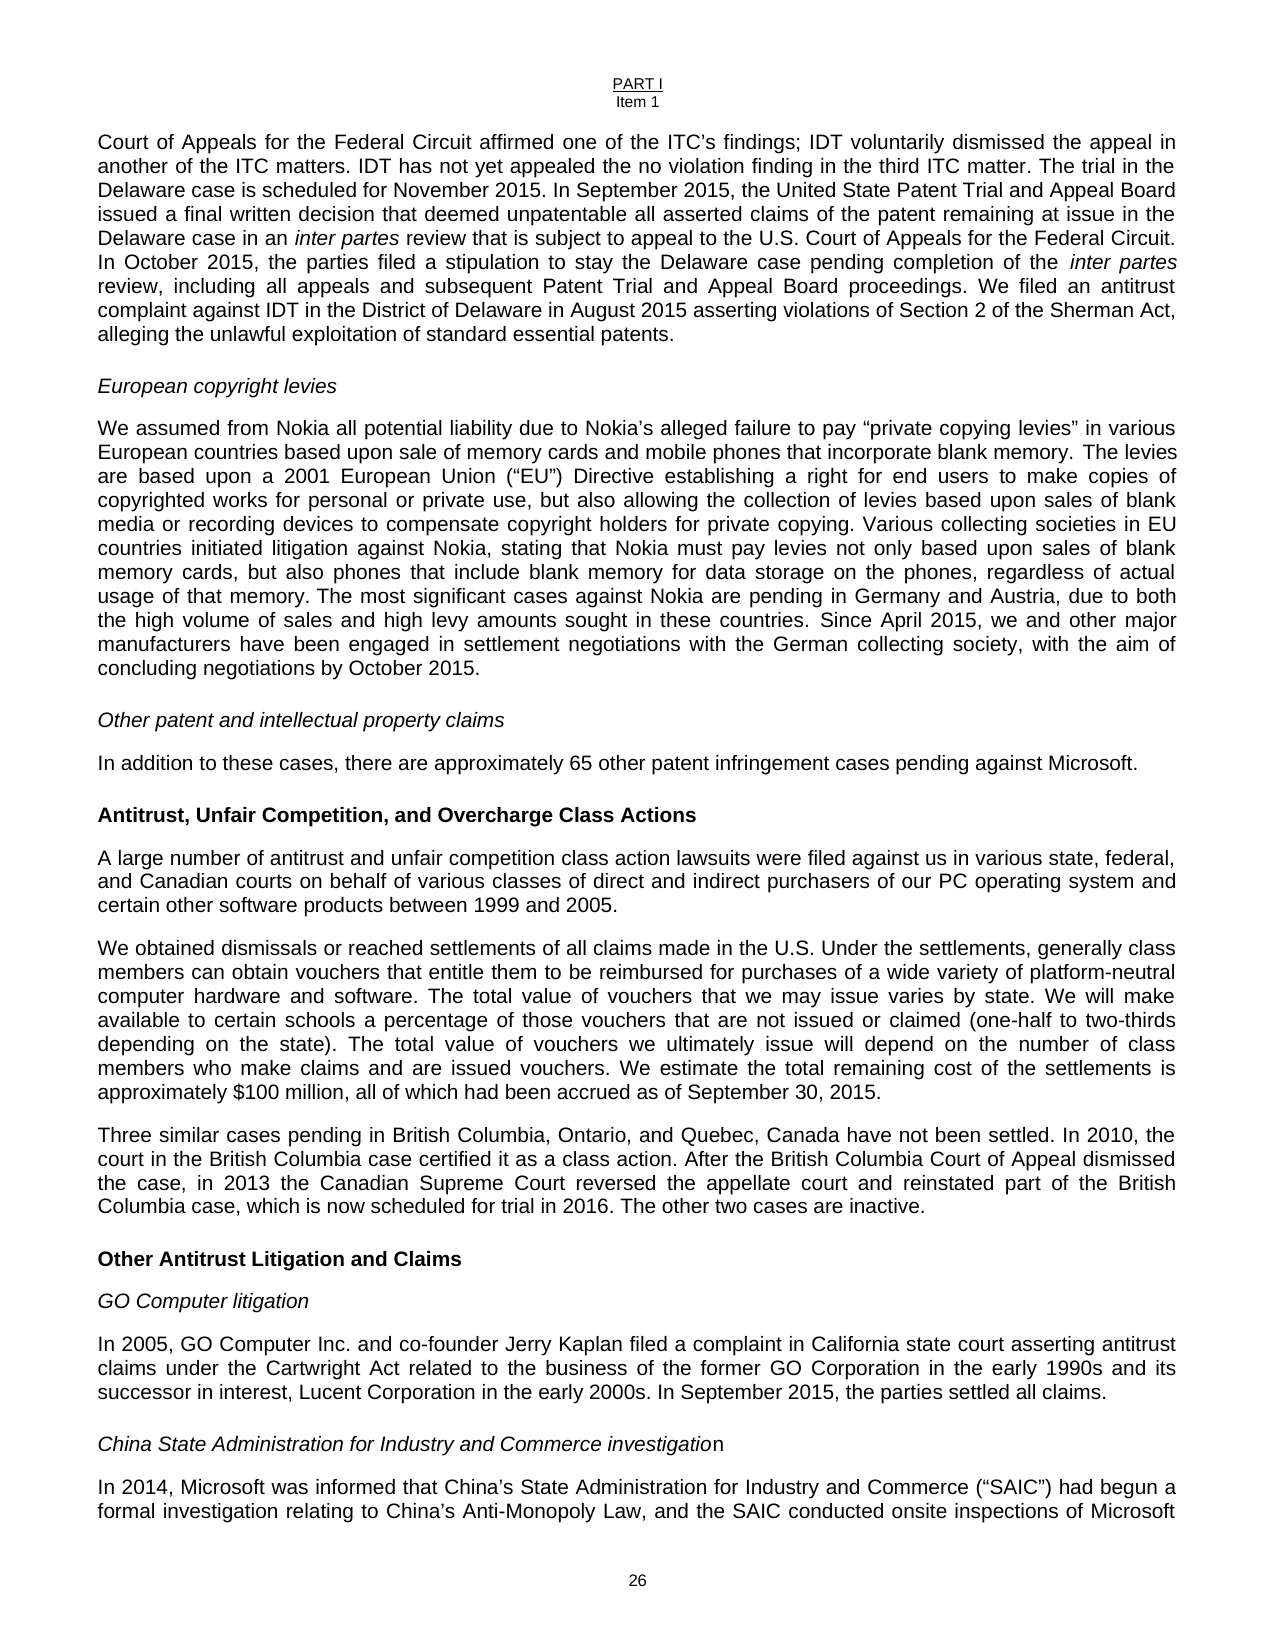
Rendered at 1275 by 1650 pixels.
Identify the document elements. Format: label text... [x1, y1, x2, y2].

text In 2005, GO Computer Inc. and co-founder Jerry Kaplan filed a complaint in California state court asserting antitrust claims under the Cartwright Act related to the business of the former GO Corporation in the early 1990s and its successor in interest, Lucent Corporation in the early 2000s. In September 2015, the parties settled all claims. [97, 1332, 1177, 1404]
text European copyright levies [97, 373, 1177, 397]
text Other Antitrust Litigation and Claims [97, 1246, 1177, 1270]
text We obtained dismissals or reached settlements of all claims made in the U.S. Under the settlements, generally class members can obtain vouchers that entitle them to be reimbursed for purchases of a wide variety of platform-neutral computer hardware and software. The total value of vouchers that we may issue varies by state. We will make available to certain schools a percentage of those vouchers that are not issued or claimed (one-half to two-thirds depending on the state). The total value of vouchers we ultimately issue will depend on the number of class members who make claims and are issued vouchers. We estimate the total remaining cost of the settlements is approximately $100 million, all of which had been accrued as of September 30, 2015. [97, 936, 1177, 1104]
text Other patent and intellectual property claims [97, 708, 1177, 732]
text Antitrust, Unfair Competition, and Overcharge Class Actions [97, 803, 1177, 827]
text China State Administration for Industry and Commerce investigation [97, 1432, 1177, 1456]
text In addition to these cases, there are approximately 65 other patent infringement cases pending against Microsoft. [97, 751, 1177, 774]
text Three similar cases pending in British Columbia, Ontario, and Quebec, Canada have not been settled. In 2010, the court in the British Columbia case certified it as a class action. After the British Columbia Court of Appeal dismissed the case, in 2013 the Canadian Supreme Court reversed the appellate court and reinstated part of the British Columbia case, which is now scheduled for trial in 2016. The other two cases are inactive. [97, 1122, 1177, 1218]
text We assumed from Nokia all potential liability due to Nokia’s alleged failure to pay “private copying levies” in various European countries based upon sale of memory cards and mobile phones that incorporate blank memory. The levies are based upon a 2001 European Union (“EU”) Directive establishing a right for end users to make copies of copyrighted works for personal or private use, but also allowing the collection of levies based upon sales of blank media or recording devices to compensate copyright holders for private copying. Various collecting societies in EU countries initiated litigation against Nokia, stating that Nokia must pay levies not only based upon sales of blank memory cards, but also phones that include blank memory for data storage on the phones, regardless of actual usage of that memory. The most significant cases against Nokia are pending in Germany and Austria, due to both the high volume of sales and high levy amounts sought in these countries. Since April 2015, we and other major manufacturers have been engaged in settlement negotiations with the German collecting society, with the aim of concluding negotiations by October 2015. [97, 416, 1177, 680]
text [97, 1474, 1177, 1522]
text A large number of antitrust and unfair competition class action lawsuits were filed against us in various state, federal, and Canadian courts on behalf of various classes of direct and indirect purchasers of our PC operating system and certain other software products between 1999 and 2005. [97, 845, 1177, 917]
text GO Computer litigation [97, 1289, 1177, 1313]
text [97, 130, 1177, 345]
